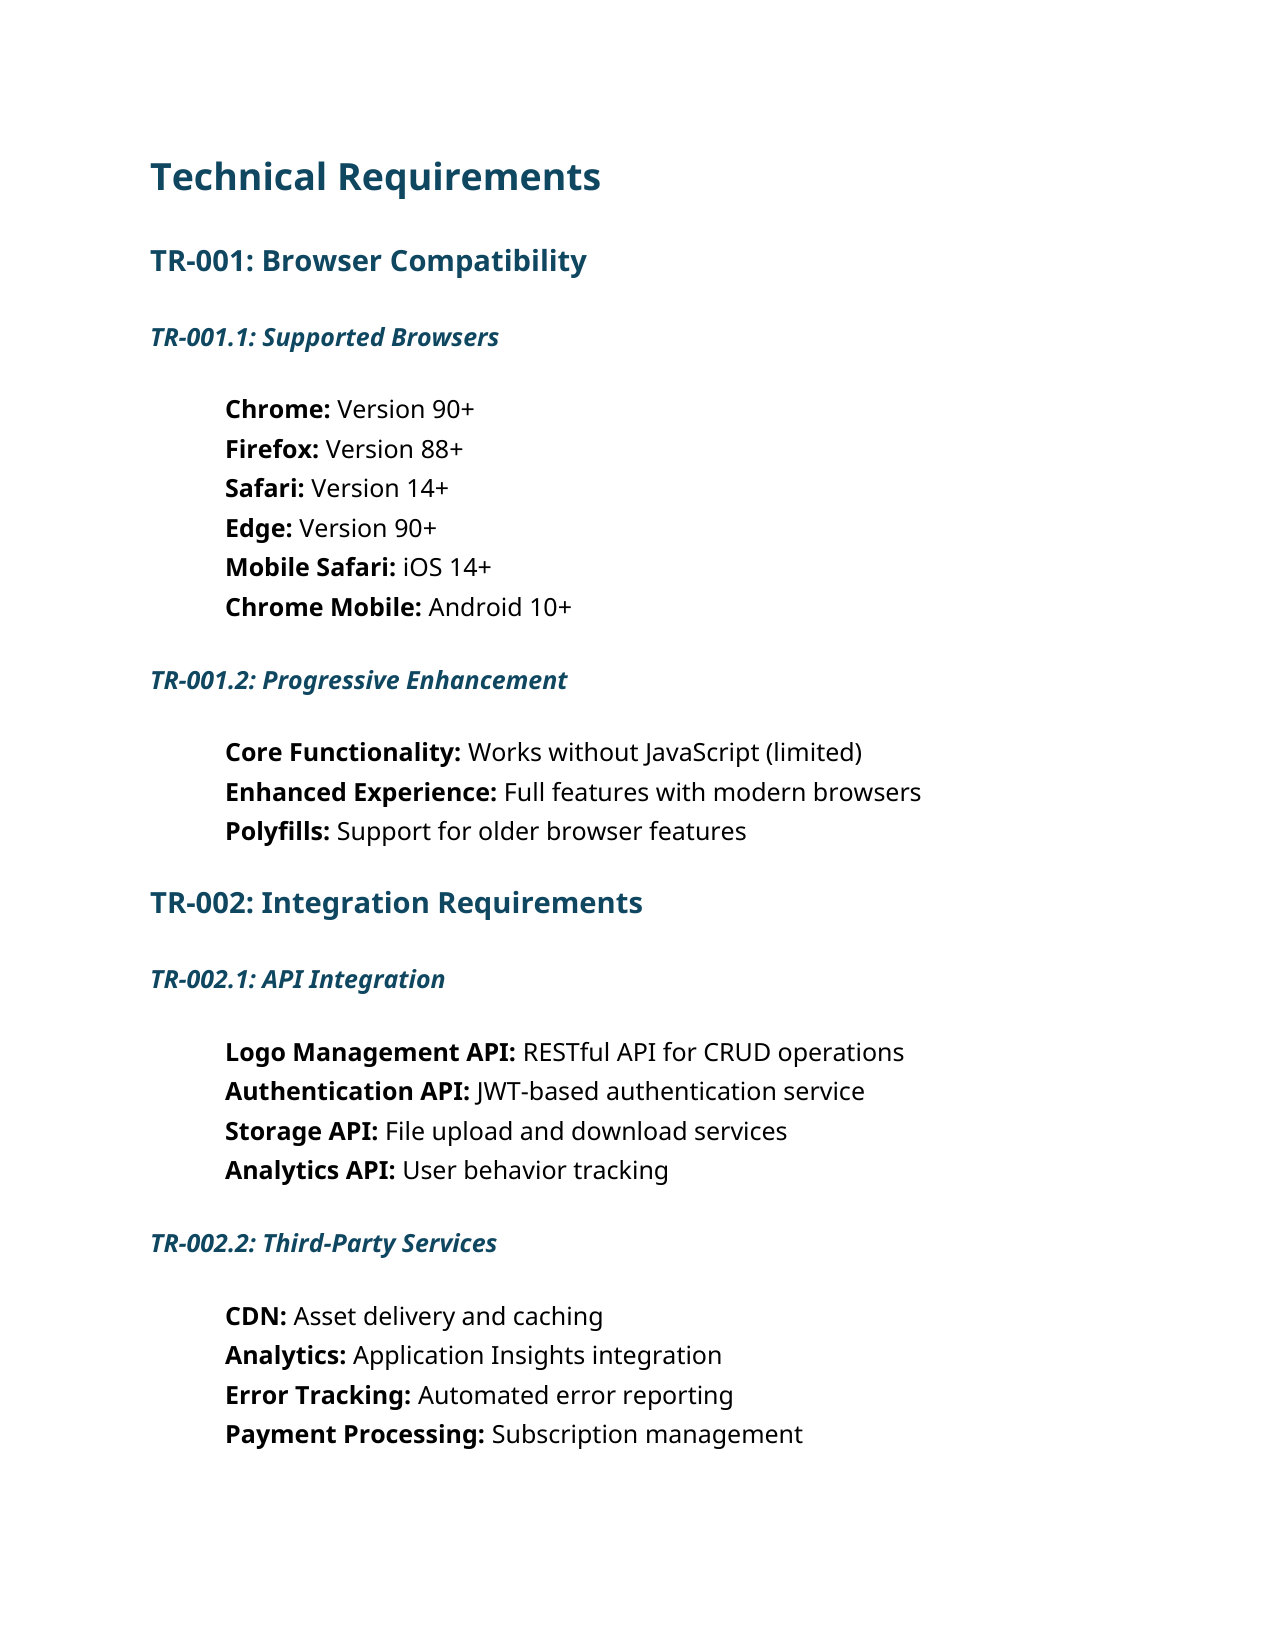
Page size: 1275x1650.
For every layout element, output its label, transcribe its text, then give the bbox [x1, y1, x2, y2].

list Analytics API: User behavior tracking [225, 1153, 1125, 1187]
subtitle TR-002.2: Third-Party Services [150, 1226, 1125, 1260]
list Firefox: Version 88+ [225, 432, 1125, 466]
subtitle Technical Requirements [150, 150, 1125, 201]
list Chrome Mobile: Android 10+ [225, 589, 1125, 624]
list Logo Management API: RESTful API for CRUD operations [225, 1034, 1125, 1069]
list Mobile Safari: iOS 14+ [225, 550, 1125, 584]
list Error Tracking: Automated error reporting [225, 1377, 1125, 1411]
list Chrome: Version 90+ [225, 392, 1125, 426]
subtitle TR-002: Integration Requirements [150, 883, 1125, 922]
list Core Functionality: Works without JavaScript (limited) [225, 735, 1125, 769]
subtitle TR-001.2: Progressive Enhancement [150, 662, 1125, 696]
list Edge: Version 90+ [225, 511, 1125, 545]
list Authentication API: JWT-based authentication service [225, 1074, 1125, 1108]
list Analytics: Application Insights integration [225, 1338, 1125, 1372]
list CDN: Asset delivery and caching [225, 1298, 1125, 1332]
subtitle TR-002.1: API Integration [150, 962, 1125, 996]
list Polyfills: Support for older browser features [225, 814, 1125, 848]
list Enhanced Experience: Full features with modern browsers [225, 774, 1125, 808]
list Payment Processing: Subscription management [225, 1417, 1125, 1451]
subtitle TR-001.1: Supported Browsers [150, 319, 1125, 353]
list Storage API: File upload and download services [225, 1113, 1125, 1148]
subtitle TR-001: Browser Compatibility [150, 240, 1125, 280]
list Safari: Version 14+ [225, 471, 1125, 505]
